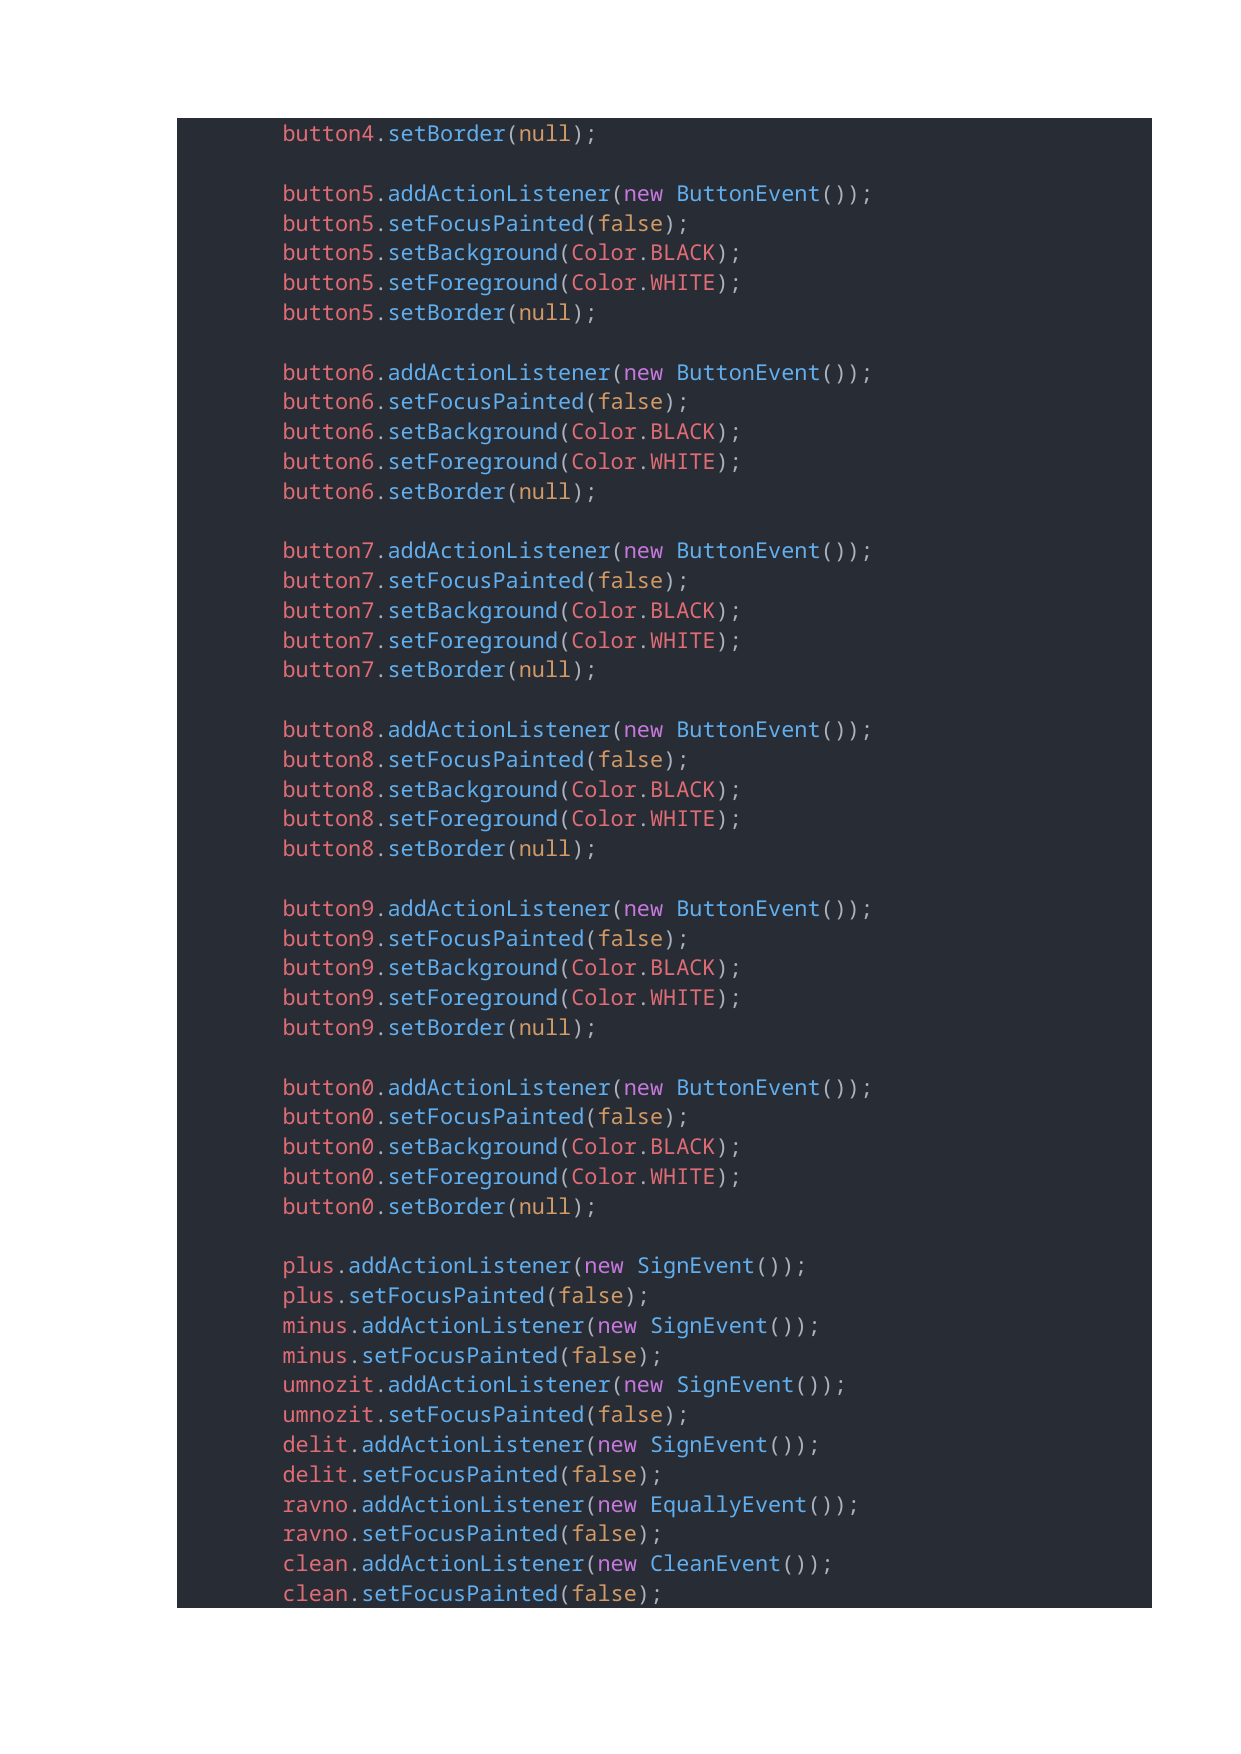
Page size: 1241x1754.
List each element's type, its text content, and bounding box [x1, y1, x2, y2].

text button6.addActionListener(new ButtonEvent()); [177, 356, 1152, 386]
text button9.setForeground(Color.WHITE); [177, 982, 1152, 1012]
text button4.setBorder(null); [177, 118, 1152, 148]
text ravno.setFocusPainted(false); [177, 1518, 1152, 1548]
text umnozit.addActionListener(new SignEvent()); [177, 1369, 1152, 1399]
text button6.setBackground(Color.BLACK); [177, 416, 1152, 446]
text button8.setBackground(Color.BLACK); [177, 773, 1152, 803]
text umnozit.setFocusPainted(false); [177, 1399, 1152, 1429]
text button5.setBorder(null); [177, 297, 1152, 327]
text plus.setFocusPainted(false); [177, 1280, 1152, 1310]
text button7.setBackground(Color.BLACK); [177, 595, 1152, 624]
text button7.addActionListener(new ButtonEvent()); [177, 535, 1152, 565]
text button5.setForeground(Color.WHITE); [177, 267, 1152, 297]
text button6.setForeground(Color.WHITE); [177, 446, 1152, 476]
text minus.setFocusPainted(false); [177, 1339, 1152, 1369]
text minus.addActionListener(new SignEvent()); [177, 1310, 1152, 1339]
text button0.setBorder(null); [177, 1191, 1152, 1220]
text button5.setFocusPainted(false); [177, 207, 1152, 237]
text button0.setForeground(Color.WHITE); [177, 1161, 1152, 1191]
text button5.addActionListener(new ButtonEvent()); [177, 178, 1152, 207]
text button8.addActionListener(new ButtonEvent()); [177, 714, 1152, 744]
text button0.setBackground(Color.BLACK); [177, 1131, 1152, 1161]
text clean.setFocusPainted(false); [177, 1578, 1152, 1608]
text button7.setForeground(Color.WHITE); [177, 624, 1152, 654]
text button7.setBorder(null); [177, 654, 1152, 684]
text button9.setBorder(null); [177, 1012, 1152, 1042]
text button9.setBackground(Color.BLACK); [177, 952, 1152, 982]
text plus.addActionListener(new SignEvent()); [177, 1250, 1152, 1280]
text ravno.addActionListener(new EquallyEvent()); [177, 1488, 1152, 1518]
text delit.setFocusPainted(false); [177, 1459, 1152, 1488]
text button8.setForeground(Color.WHITE); [177, 803, 1152, 833]
text button6.setFocusPainted(false); [177, 386, 1152, 416]
text delit.addActionListener(new SignEvent()); [177, 1429, 1152, 1459]
text button0.setFocusPainted(false); [177, 1101, 1152, 1131]
text button0.addActionListener(new ButtonEvent()); [177, 1071, 1152, 1101]
text button5.setBackground(Color.BLACK); [177, 237, 1152, 267]
text button7.setFocusPainted(false); [177, 565, 1152, 595]
text button6.setBorder(null); [177, 476, 1152, 505]
text clean.addActionListener(new CleanEvent()); [177, 1548, 1152, 1578]
text button9.addActionListener(new ButtonEvent()); [177, 893, 1152, 922]
text button9.setFocusPainted(false); [177, 922, 1152, 952]
text button8.setBorder(null); [177, 833, 1152, 863]
text button8.setFocusPainted(false); [177, 744, 1152, 773]
